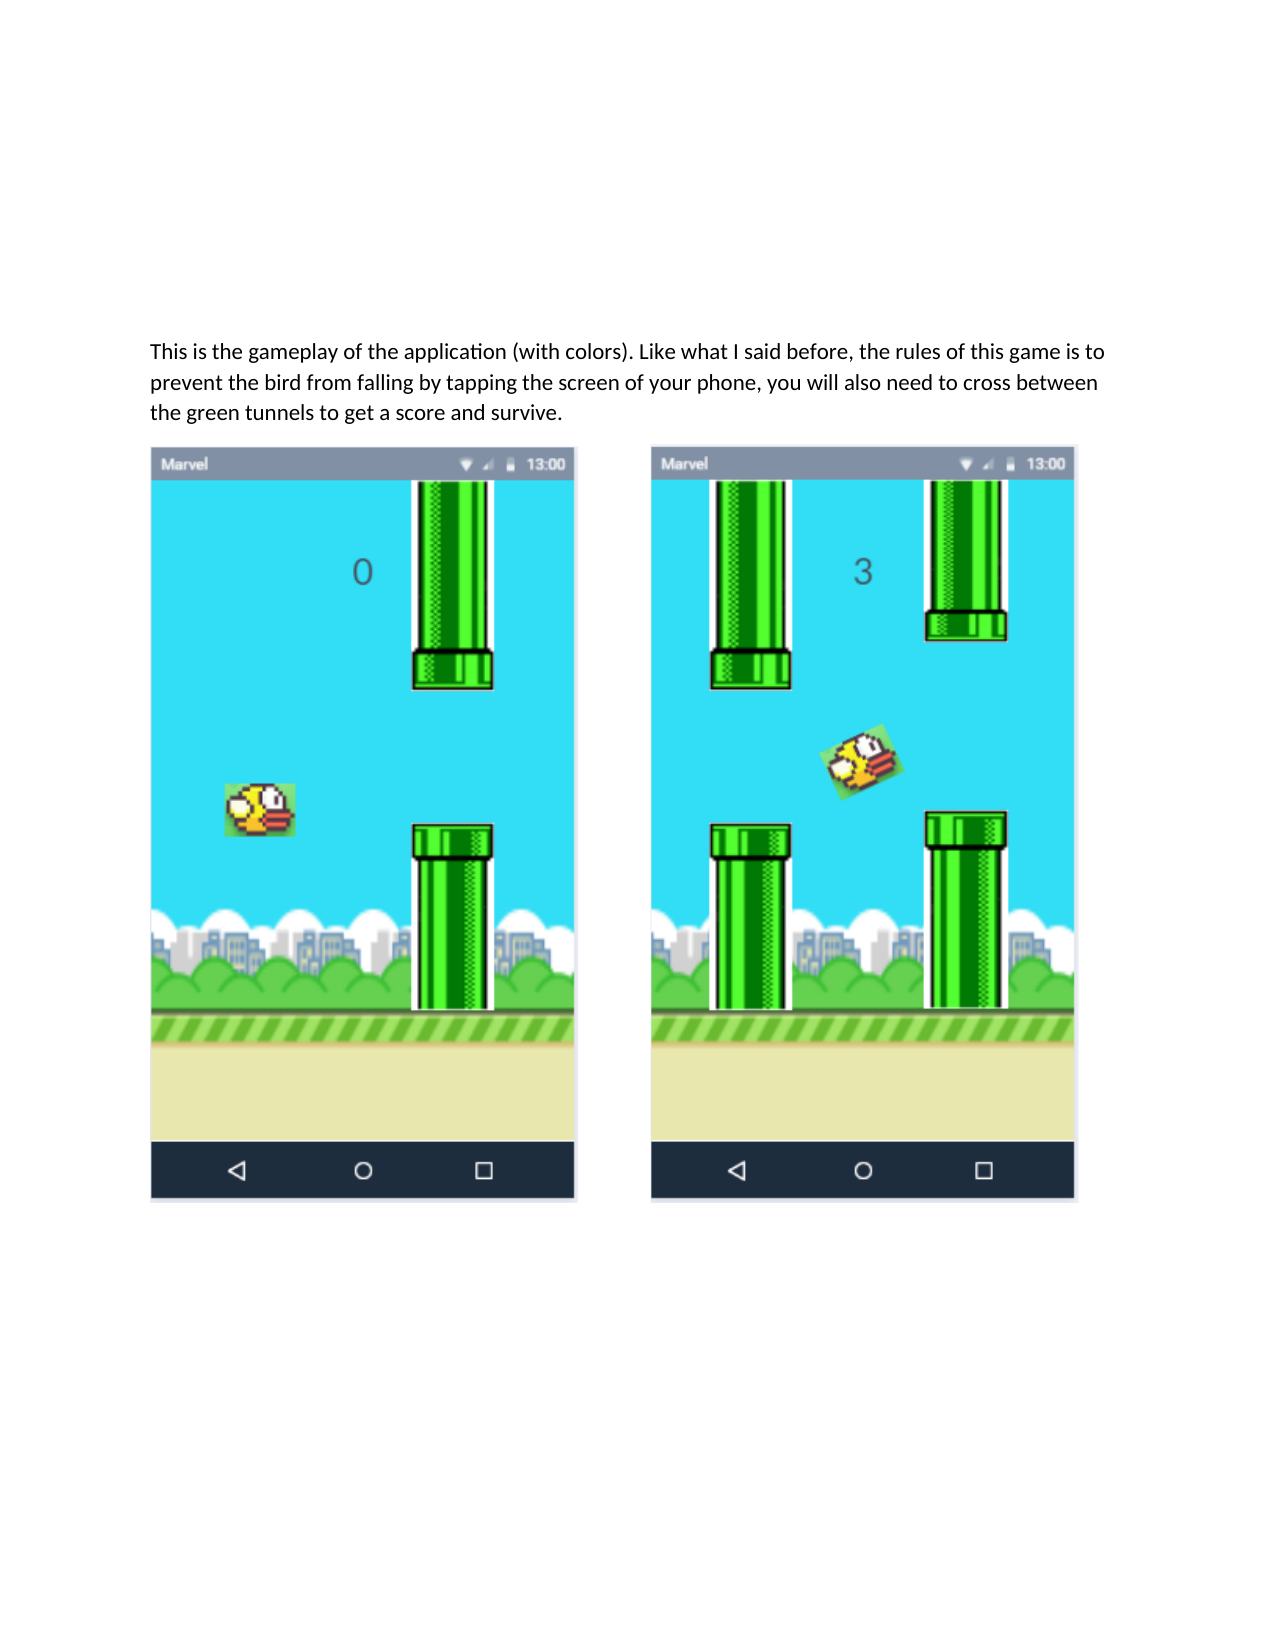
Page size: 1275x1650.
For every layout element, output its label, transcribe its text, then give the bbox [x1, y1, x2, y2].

picture [650, 444, 1079, 1203]
picture [150, 446, 579, 1203]
text This is the gameplay of the application (with colors). Like what I said before, the rules of this game is to prevent the bird from falling by tapping the screen of your phone, you will also need to cross between the green tunnels to get a score and survive. [150, 337, 1125, 426]
